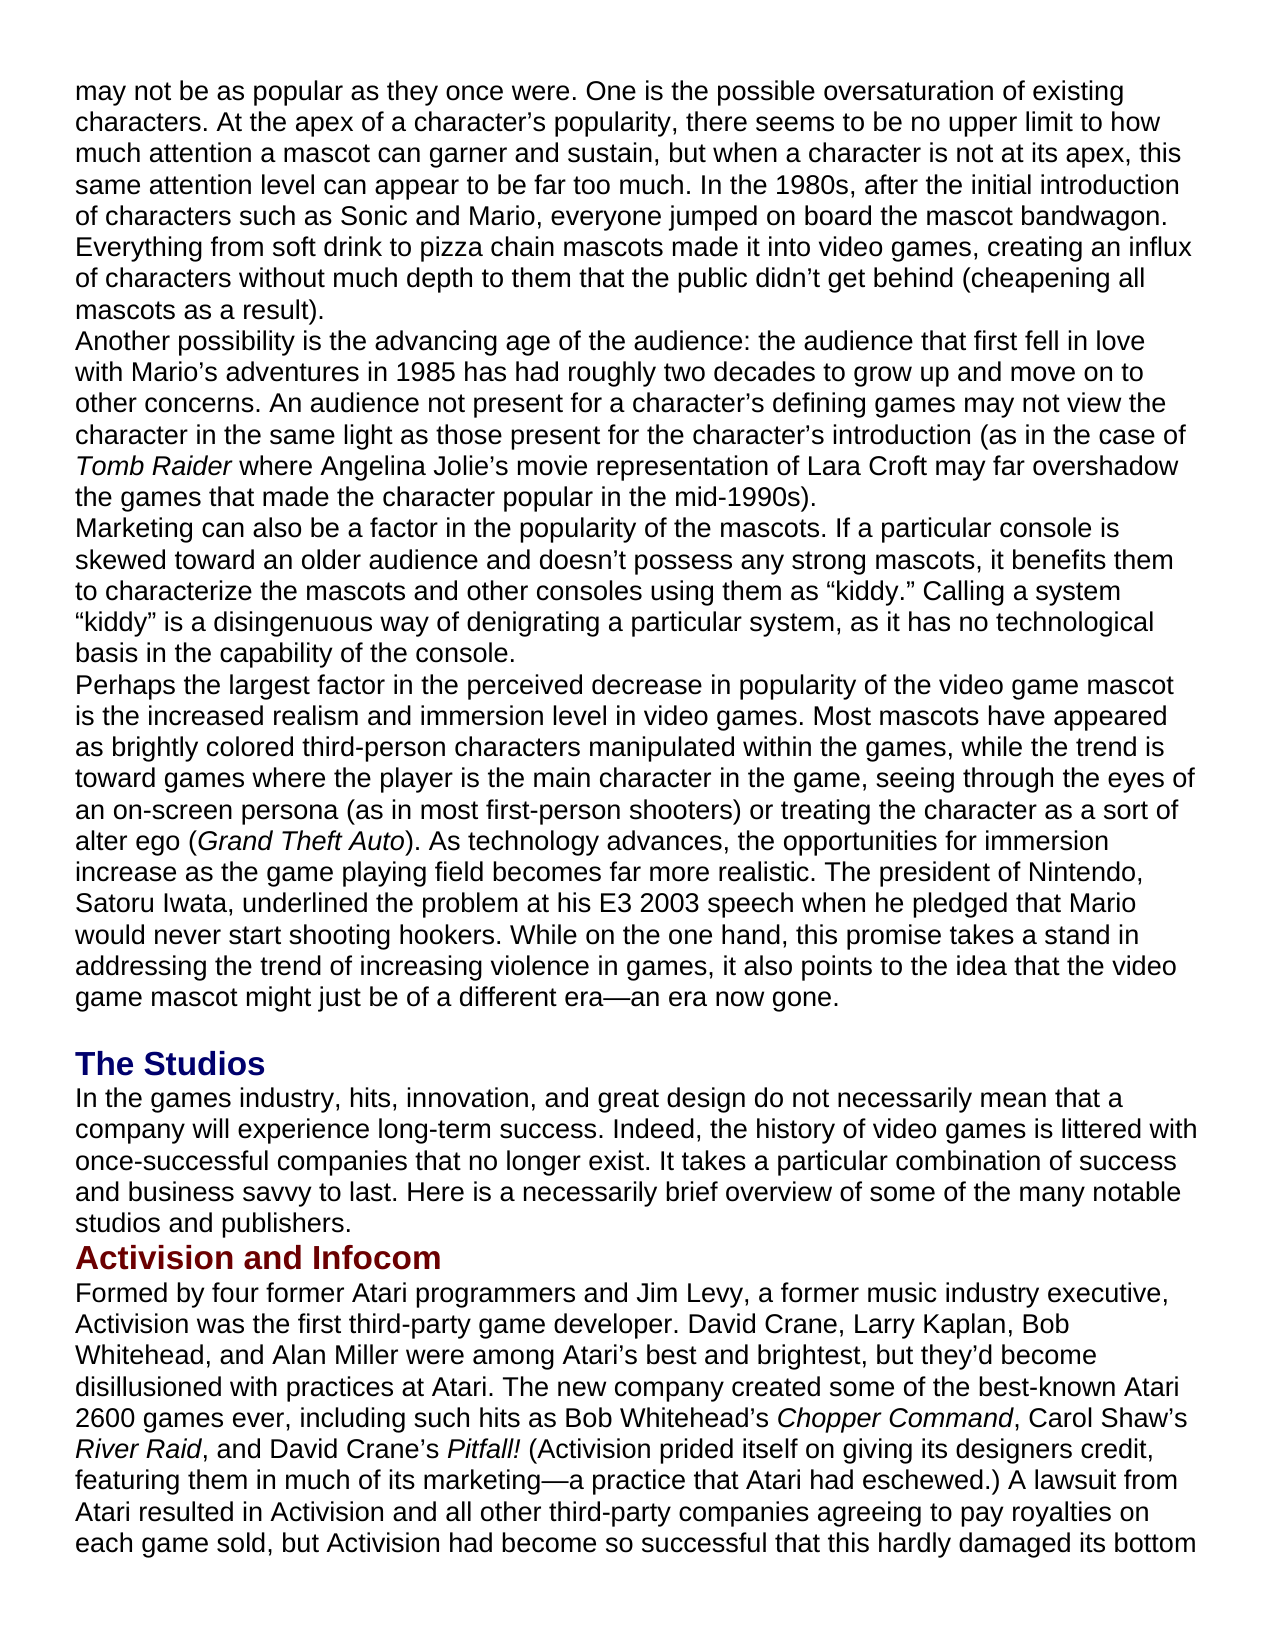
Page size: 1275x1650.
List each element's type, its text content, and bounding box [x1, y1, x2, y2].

text In the games industry, hits, innovation, and great design do not necessarily mean that a company will experience long-term success. Indeed, the history of video games is littered with once-successful companies that no longer exist. It takes a particular combination of success and business savvy to last. Here is a necessarily brief overview of some of the many notable studios and publishers. [75, 1082, 1200, 1238]
text Activision and Infocom [75, 1238, 1200, 1277]
text The Studios [75, 1044, 1200, 1082]
text Marketing can also be a factor in the popularity of the mascots. If a particular console is skewed toward an older audience and doesn’t possess any strong mascots, it benefits them to characterize the mascots and other consoles using them as “kiddy.” Calling a system “kiddy” is a disingenuous way of denigrating a particular system, as it has no technological basis in the capability of the console. [75, 512, 1200, 669]
text Another possibility is the advancing age of the audience: the audience that first fell in love with Mario’s adventures in 1985 has had roughly two decades to grow up and move on to other concerns. An audience not present for a character’s defining games may not view the character in the same light as those present for the character’s introduction (as in the case of Tomb Raider where Angelina Jolie’s movie representation of Lara Croft may far overshadow the games that made the character popular in the mid-1990s). [75, 325, 1200, 512]
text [75, 75, 1200, 325]
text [75, 1277, 1200, 1558]
text Perhaps the largest factor in the perceived decrease in popularity of the video game mascot is the increased realism and immersion level in video games. Most mascots have appeared as brightly colored third-person characters manipulated within the games, while the trend is toward games where the player is the main character in the game, seeing through the eyes of an on-screen persona (as in most first-person shooters) or treating the character as a sort of alter ego (Grand Theft Auto). As technology advances, the opportunities for immersion increase as the game playing field becomes far more realistic. The president of Nintendo, Satoru Iwata, underlined the problem at his E3 2003 speech when he pledged that Mario would never start shooting hookers. While on the one hand, this promise takes a stand in addressing the trend of increasing violence in games, it also points to the idea that the video game mascot might just be of a different era—an era now gone. [75, 669, 1200, 1012]
